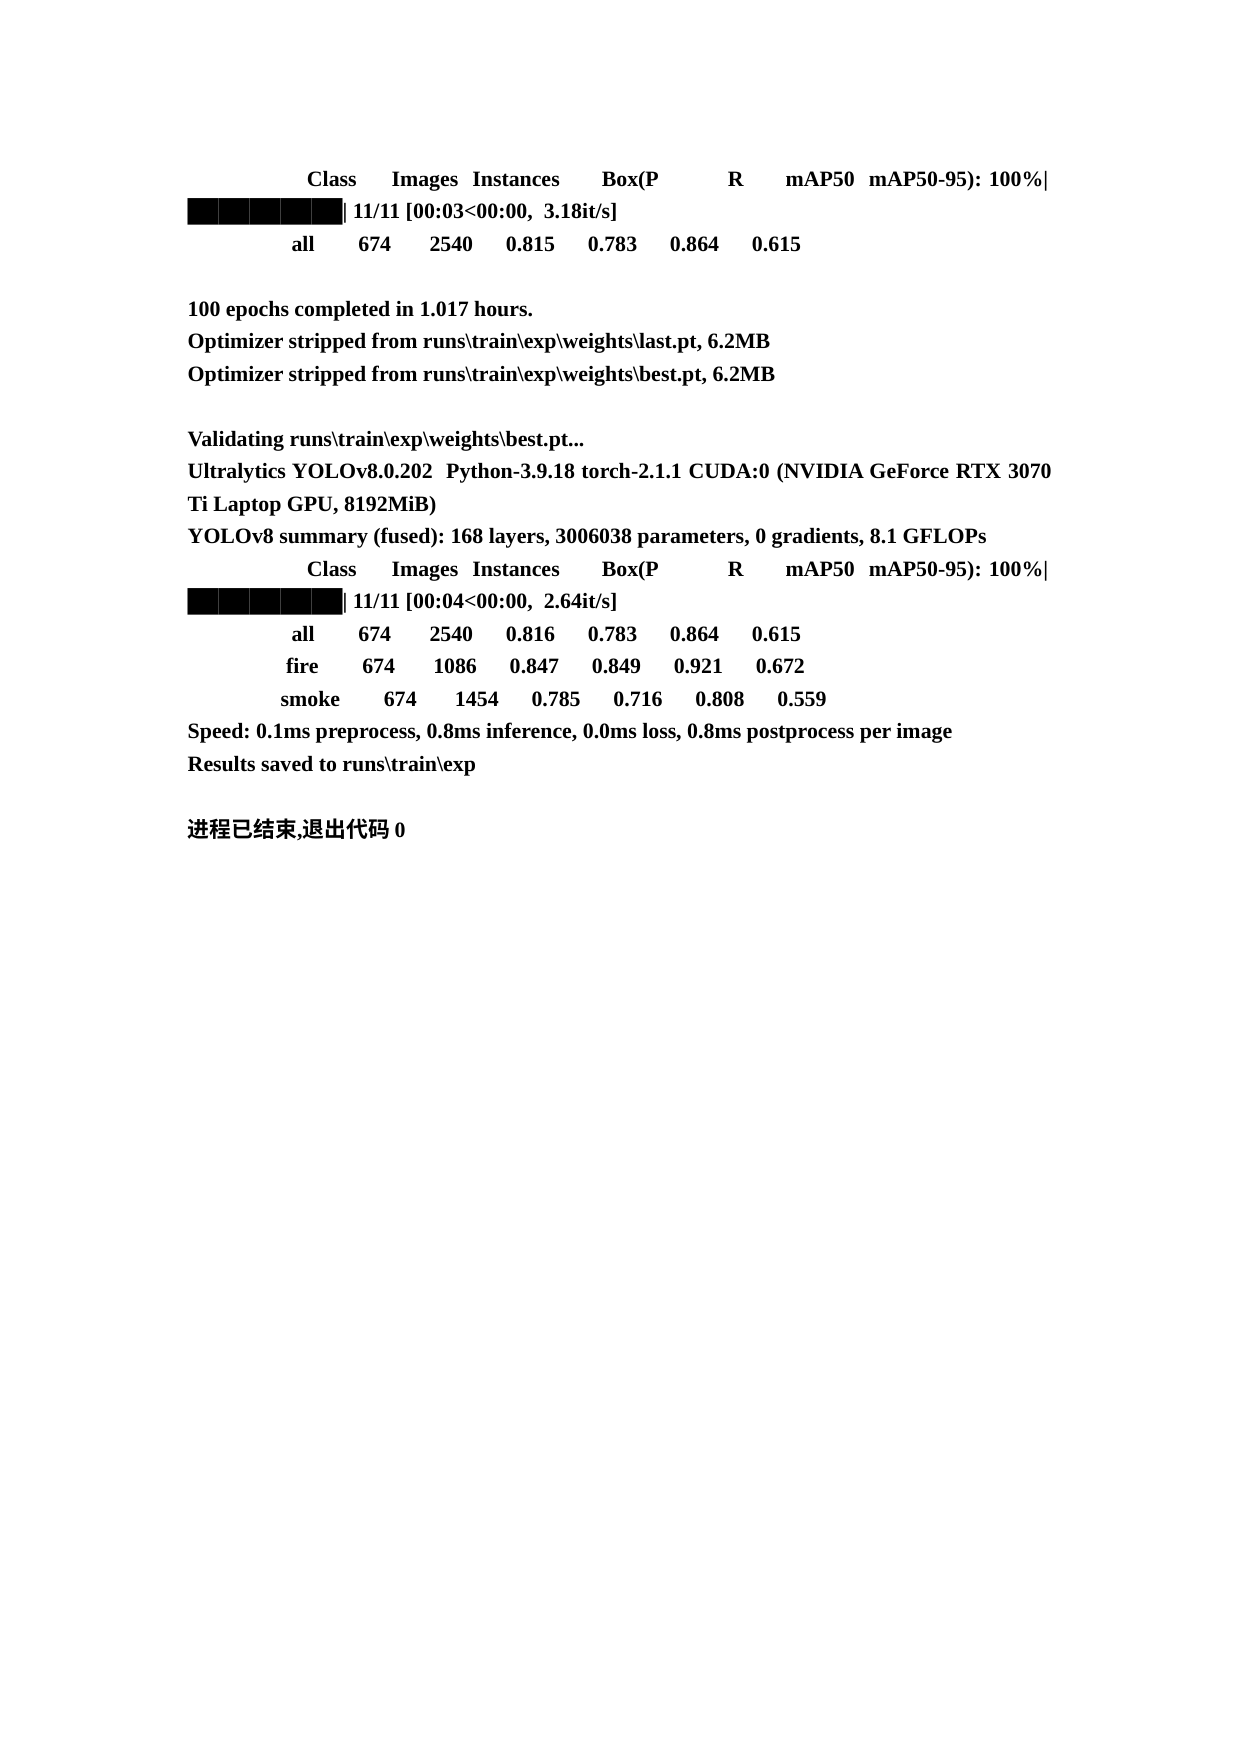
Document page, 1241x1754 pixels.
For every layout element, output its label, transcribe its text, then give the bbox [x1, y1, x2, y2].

text Class Images Instances Box(P R mAP50 mAP50-95): 100%|██████████| 11/11 [00:04<00:00, 2.64it/s] [187, 552, 1053, 617]
text Speed: 0.1ms preprocess, 0.8ms inference, 0.0ms loss, 0.8ms postprocess per image [187, 714, 1053, 747]
text 100 epochs completed in 1.017 hours. [187, 292, 1053, 324]
text 进程已结束,退出代码0 [187, 812, 1053, 844]
text all 674 2540 0.816 0.783 0.864 0.615 [187, 617, 1053, 649]
text Results saved to runs\train\exp [187, 747, 1053, 779]
text smoke 674 1454 0.785 0.716 0.808 0.559 [187, 682, 1053, 714]
text all 674 2540 0.815 0.783 0.864 0.615 [187, 227, 1053, 259]
text Optimizer stripped from runs\train\exp\weights\last.pt, 6.2MB [187, 324, 1053, 357]
text fire 674 1086 0.847 0.849 0.921 0.672 [187, 649, 1053, 682]
text Optimizer stripped from runs\train\exp\weights\best.pt, 6.2MB [187, 357, 1053, 389]
text Class Images Instances Box(P R mAP50 mAP50-95): 100%|██████████| 11/11 [00:03<00:00, 3.18it/s] [187, 162, 1053, 227]
text Ultralytics YOLOv8.0.202 Python-3.9.18 torch-2.1.1 CUDA:0 (NVIDIA GeForce RTX 3070 Ti Laptop GPU, 8192MiB) [187, 454, 1053, 519]
text YOLOv8 summary (fused): 168 layers, 3006038 parameters, 0 gradients, 8.1 GFLOPs [187, 519, 1053, 552]
text Validating runs\train\exp\weights\best.pt... [187, 422, 1053, 454]
